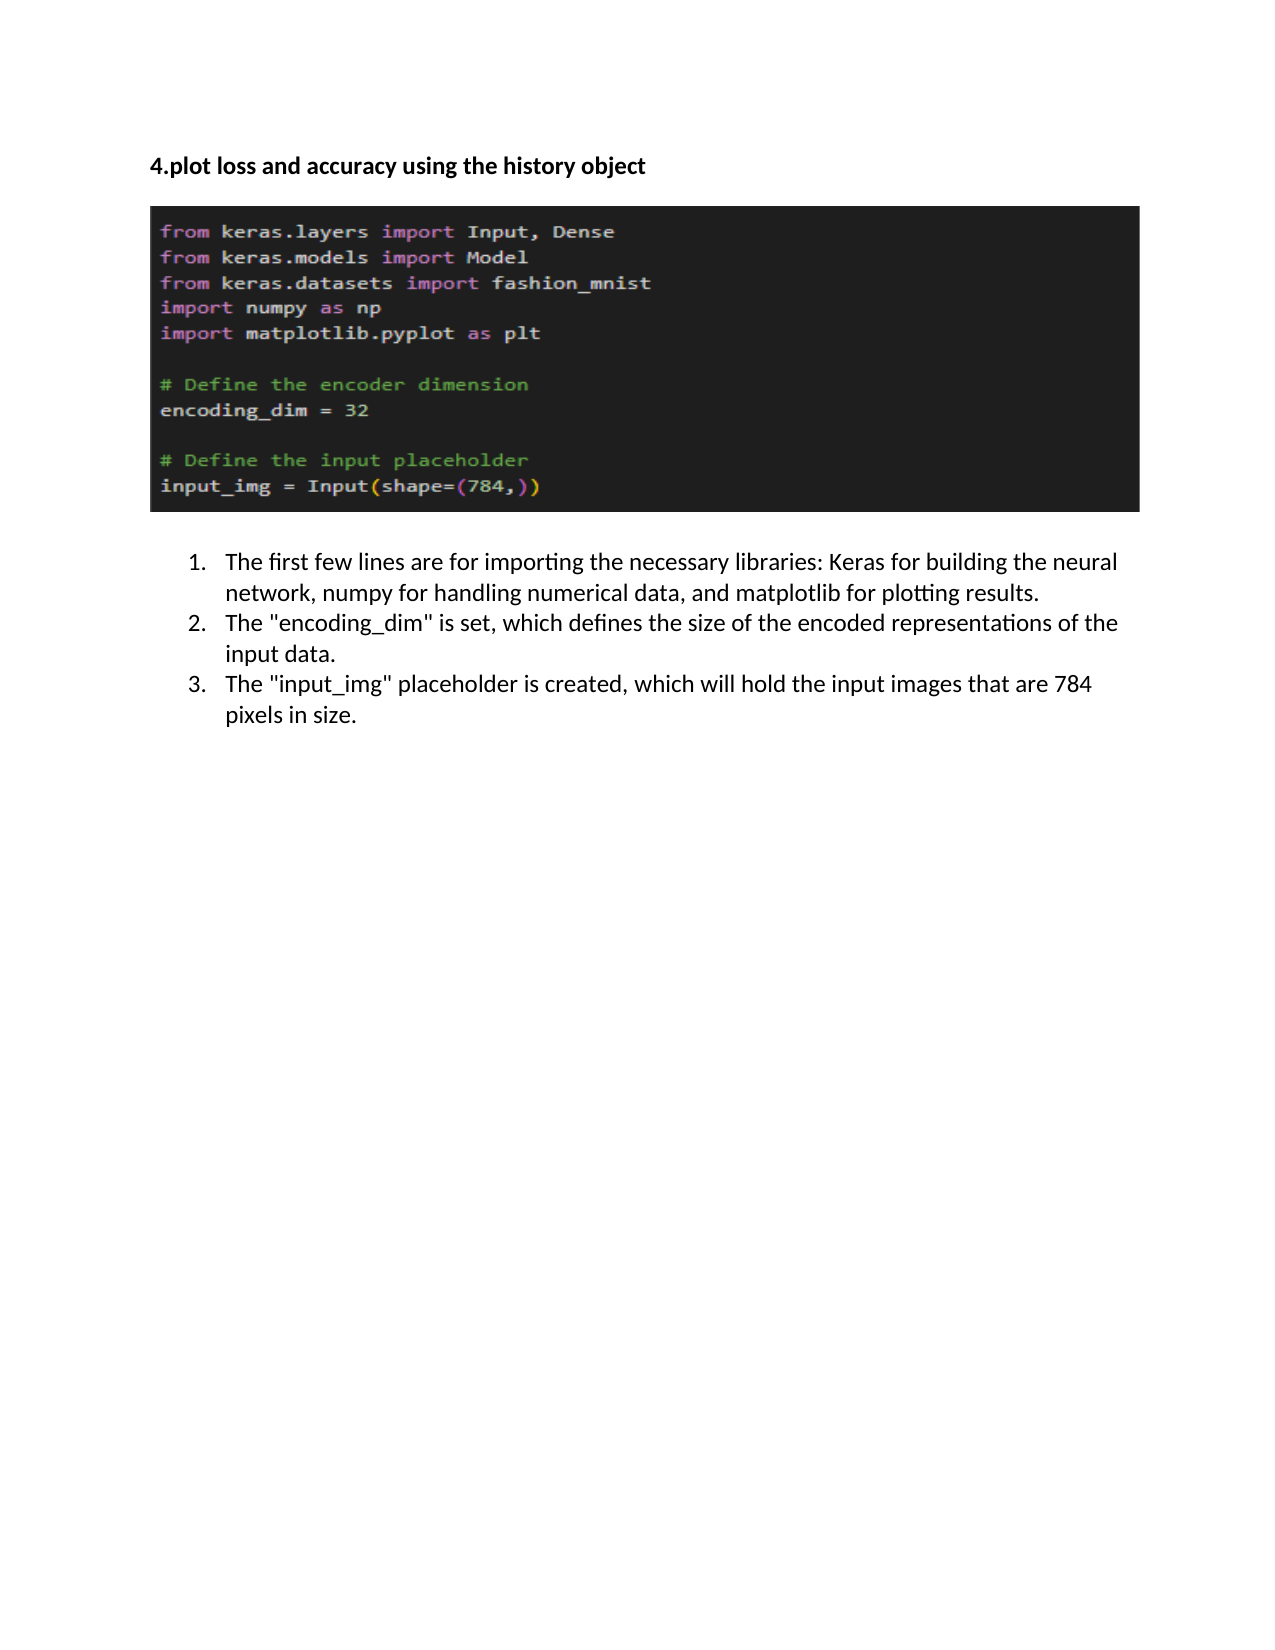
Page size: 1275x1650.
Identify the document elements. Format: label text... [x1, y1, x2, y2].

list The first few lines are for importing the necessary libraries: Keras for building the neural network, numpy for handling numerical data, and matplotlib for plotting results. [188, 547, 1118, 608]
list The "input_img" placeholder is created, which will hold the input images that are 784 pixels in size. [188, 701, 1092, 762]
picture [150, 206, 1140, 512]
list The "encoding_dim" is set, which defines the size of the encoded representations of the input data. [188, 624, 1119, 685]
text 4.plot loss and accuracy using the history object [150, 150, 1139, 181]
